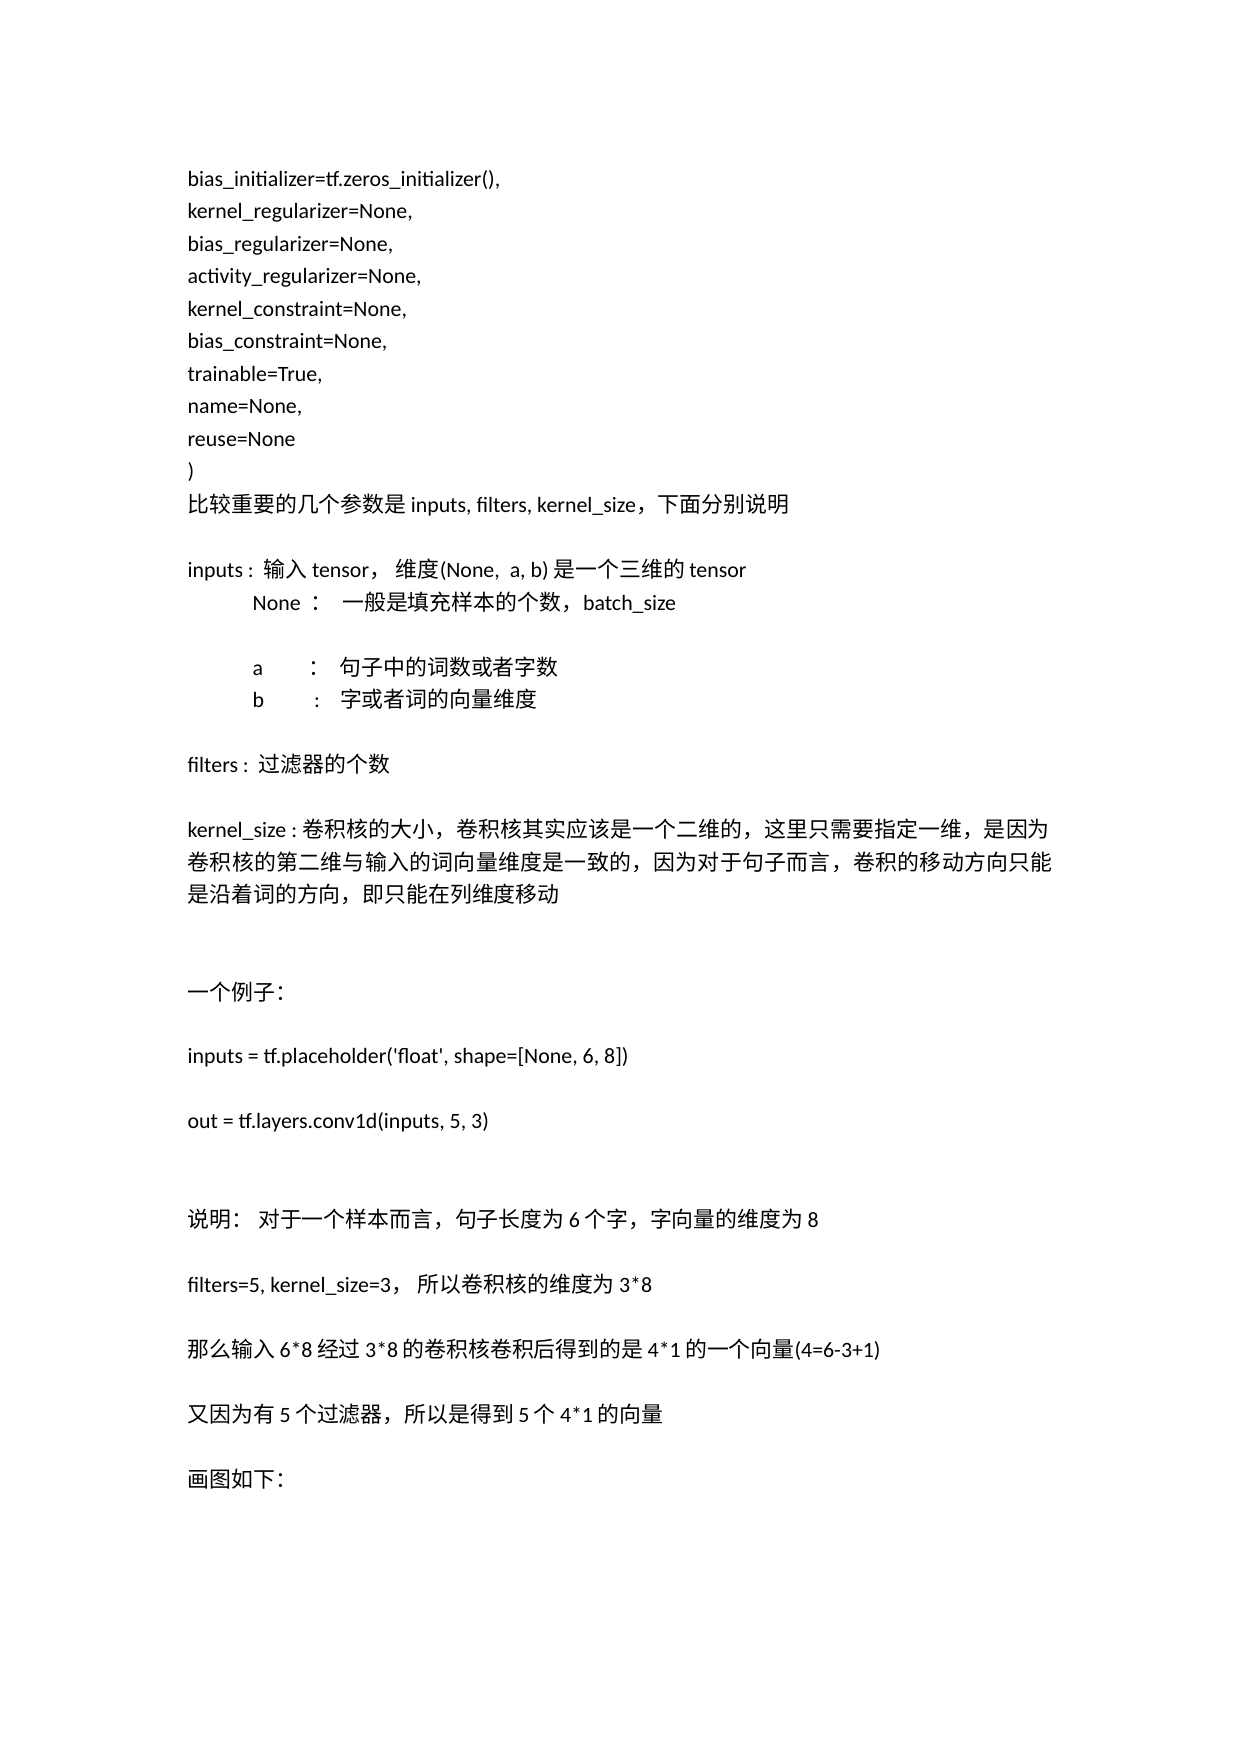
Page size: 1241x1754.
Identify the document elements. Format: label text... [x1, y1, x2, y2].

text trainable=True, [187, 357, 1053, 389]
text 那么输入6*8经过3*8的卷积核卷积后得到的是4*1的一个向量(4=6-3+1) [187, 1332, 1053, 1364]
text None ： 一般是填充样本的个数，batch_size [187, 584, 1053, 617]
text kernel_size : 卷积核的大小，卷积核其实应该是一个二维的，这里只需要指定一维，是因为卷积核的第二维与输入的词向量维度是一致的，因为对于句子而言，卷积的移动方向只能是沿着词的方向，即只能在列维度移动 [187, 812, 1053, 909]
text 比较重要的几个参数是inputs, filters, kernel_size，下面分别说明 [187, 487, 1053, 519]
text activity_regularizer=None, [187, 259, 1053, 292]
text filters : 过滤器的个数 [187, 747, 1053, 779]
text kernel_constraint=None, [187, 292, 1053, 324]
text inputs : 输入tensor， 维度(None, a, b) 是一个三维的tensor [187, 552, 1053, 584]
text name=None, [187, 389, 1053, 422]
text b : 字或者词的向量维度 [187, 682, 1053, 714]
text bias_initializer=tf.zeros_initializer(), [187, 162, 1053, 194]
text inputs = tf.placeholder('float', shape=[None, 6, 8]) [187, 1039, 1053, 1072]
text kernel_regularizer=None, [187, 194, 1053, 227]
text bias_regularizer=None, [187, 227, 1053, 259]
text a ： 句子中的词数或者字数 [187, 649, 1053, 682]
text bias_constraint=None, [187, 324, 1053, 357]
text out = tf.layers.conv1d(inputs, 5, 3) [187, 1104, 1053, 1137]
text 画图如下： [187, 1462, 1053, 1494]
text reuse=None [187, 422, 1053, 454]
text 一个例子： [187, 974, 1053, 1007]
text 说明： 对于一个样本而言，句子长度为6个字，字向量的维度为8 [187, 1202, 1053, 1234]
text 又因为有5个过滤器，所以是得到5个4*1的向量 [187, 1397, 1053, 1429]
text ) [187, 454, 1053, 487]
text filters=5, kernel_size=3， 所以卷积核的维度为3*8 [187, 1267, 1053, 1299]
